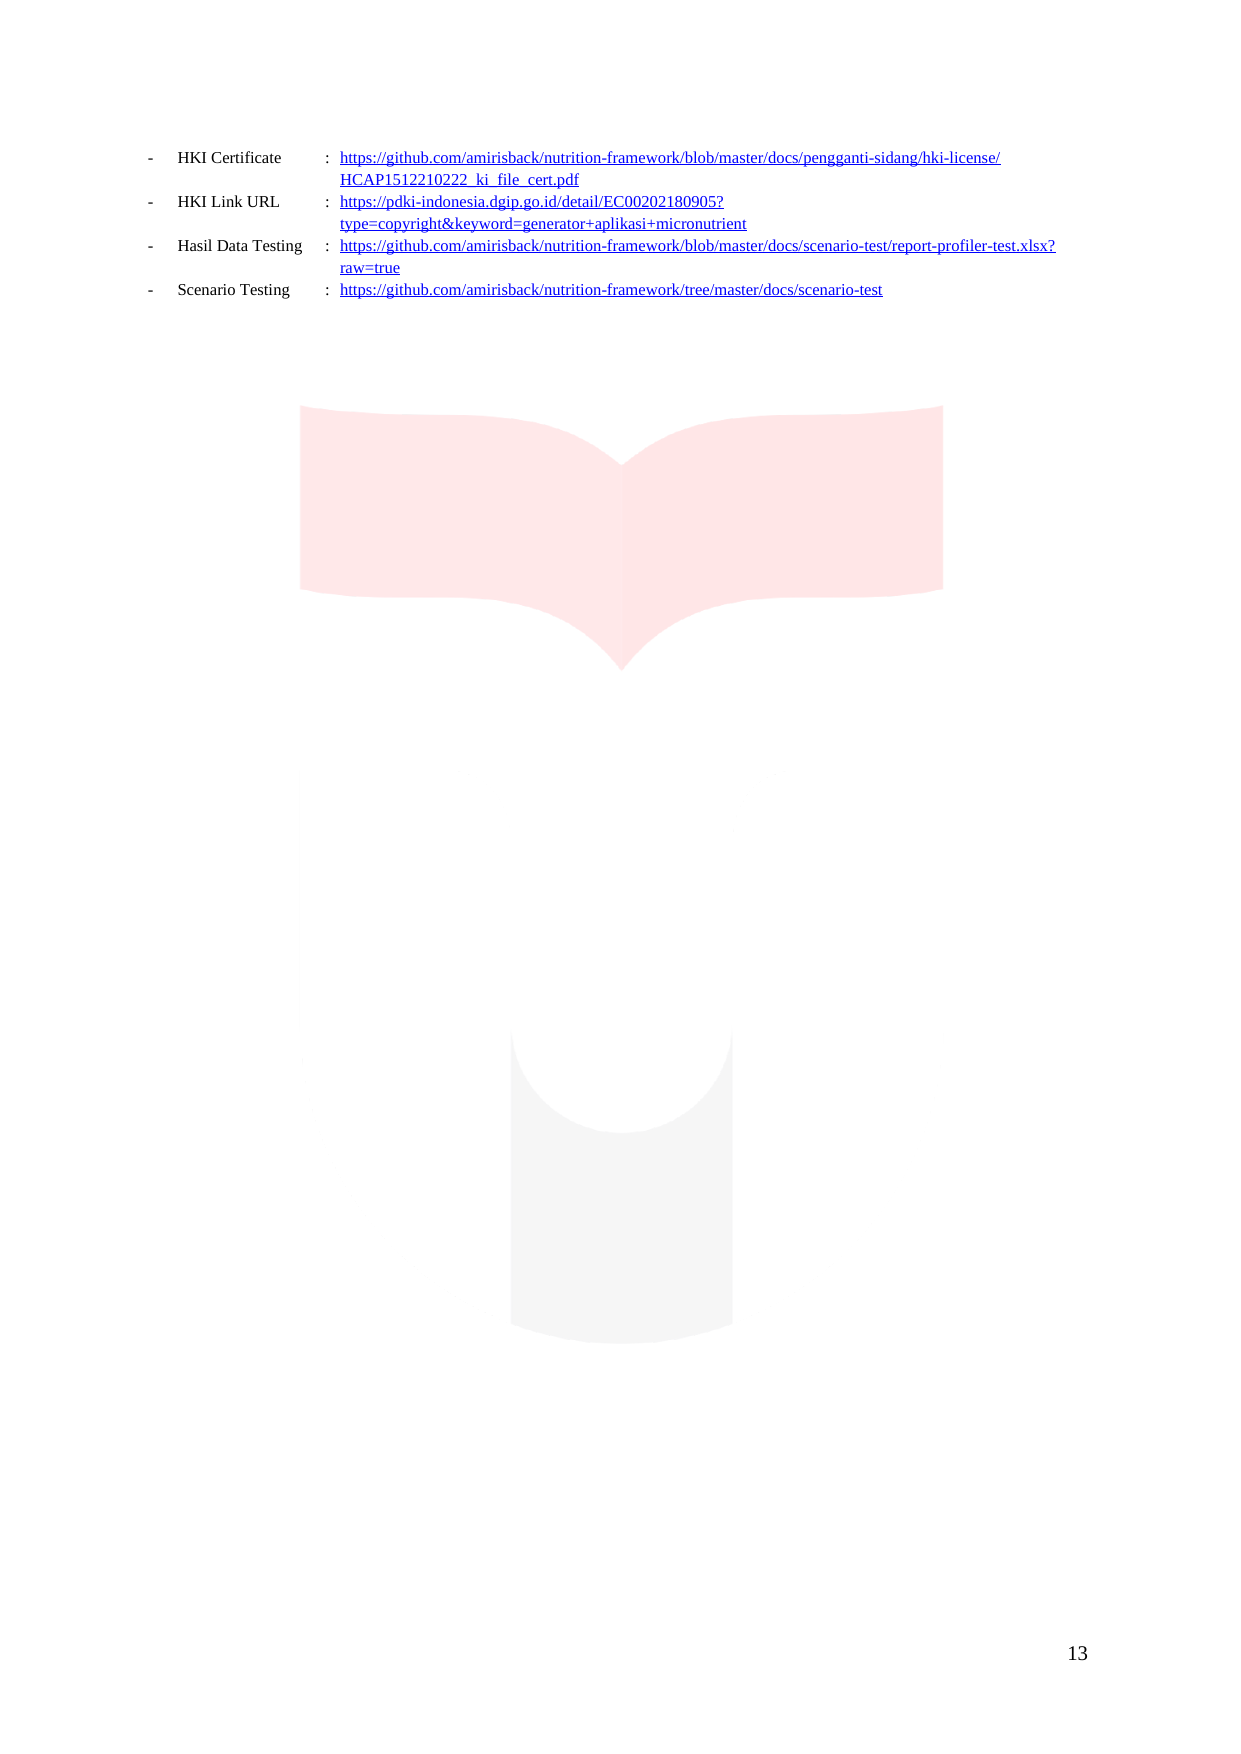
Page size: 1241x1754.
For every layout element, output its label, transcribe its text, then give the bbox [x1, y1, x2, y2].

list Hasil Data Testing : https://github.com/amirisback/nutrition-framework/blob/master/docs/scenario-test/report-profiler-test.xlsx?raw=true [148, 236, 1092, 277]
list Scenario Testing : https://github.com/amirisback/nutrition-framework/tree/master/docs/scenario-test [148, 279, 1092, 299]
list HKI Certificate : https://github.com/amirisback/nutrition-framework/blob/master/docs/pengganti-sidang/hki-license/HCAP1512210222_ki_file_cert.pdf [148, 148, 1092, 189]
list HKI Link URL : https://pdki-indonesia.dgip.go.id/detail/EC00202180905?type=copyright&keyword=generator+aplikasi+micronutrient [148, 192, 1092, 233]
